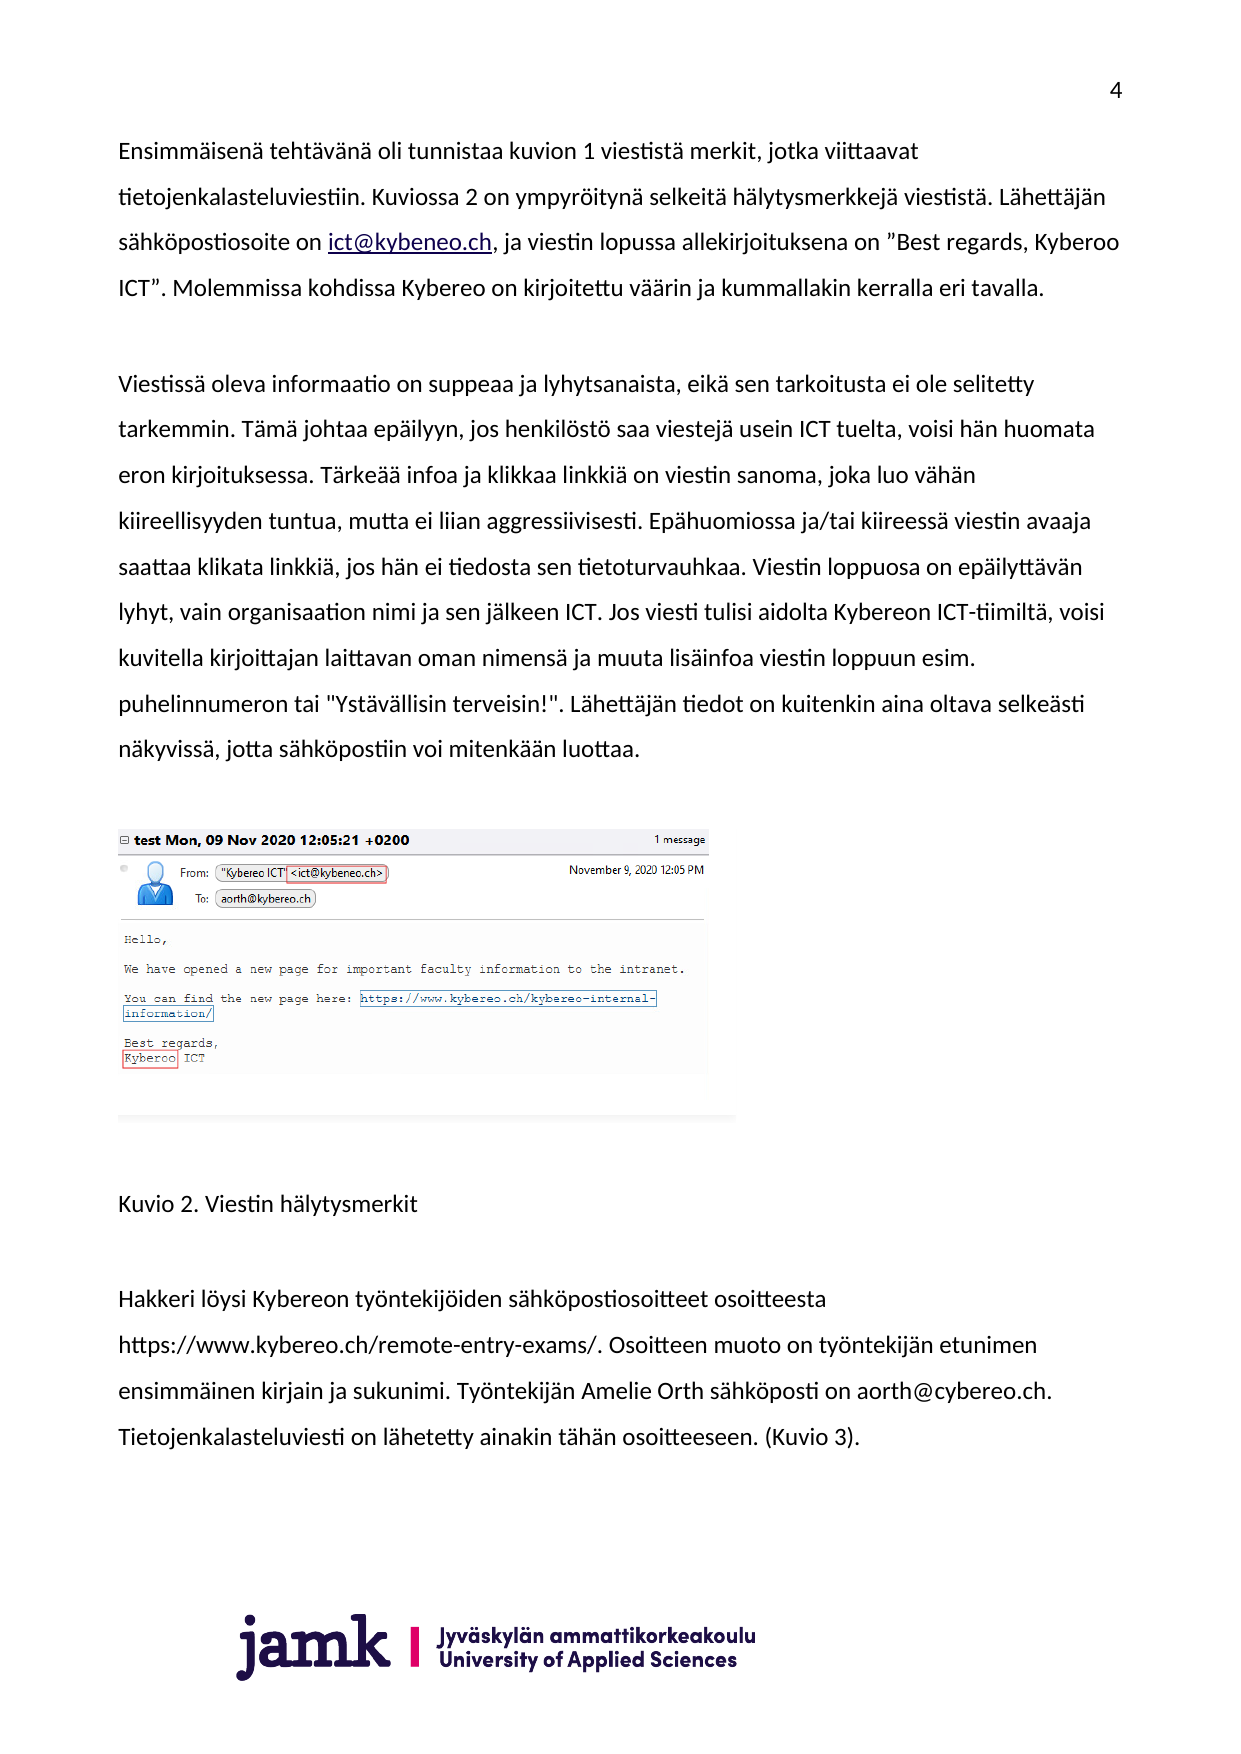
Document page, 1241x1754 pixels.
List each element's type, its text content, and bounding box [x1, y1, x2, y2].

picture [236, 1614, 755, 1681]
text Ensimmäisenä tehtävänä oli tunnistaa kuvion 1 viestistä merkit, jotka viittaavat tietojenkalasteluviestiin. Kuviossa 2 on ympyröitynä selkeitä hälytysmerkkejä viestistä. Lähettäjän sähköpostiosoite on ict@kybeneo.ch, ja viestin lopussa allekirjoituksena on ”Best regards, Kyberoo ICT”. Molemmissa kohdissa Kybereo on kirjoitettu väärin ja kummallakin kerralla eri tavalla. [118, 135, 1122, 303]
text Hakkeri löysi Kybereon työntekijöiden sähköpostiosoitteet osoitteesta https://www.kybereo.ch/remote-entry-exams/. Osoitteen muoto on työntekijän etunimen ensimmäinen kirjain ja sukunimi. Työntekijän Amelie Orth sähköposti on aorth@cybereo.ch. Tietojenkalasteluviesti on lähetetty ainakin tähän osoitteeseen. (Kuvio 3). [118, 1283, 1122, 1451]
text Viestissä oleva informaatio on suppeaa ja lyhytsanaista, eikä sen tarkoitusta ei ole selitetty tarkemmin. Tämä johtaa epäilyyn, jos henkilöstö saa viestejä usein ICT tuelta, voisi hän huomata eron kirjoituksessa. Tärkeää infoa ja klikkaa linkkiä on viestin sanoma, joka luo vähän kiireellisyyden tuntua, mutta ei liian aggressiivisesti. Epähuomiossa ja/tai kiireessä viestin avaaja saattaa klikata linkkiä, jos hän ei tiedosta sen tietoturvauhkaa. Viestin loppuosa on epäilyttävän lyhyt, vain organisaation nimi ja sen jälkeen ICT. Jos viesti tulisi aidolta Kybereon ICT-tiimiltä, voisi kuvitella kirjoittajan laittavan oman nimensä ja muuta lisäinfoa viestin loppuun esim. puhelinnumeron tai "Ystävällisin terveisin!". Lähettäjän tiedot on kuitenkin aina oltava selkeästi näkyvissä, jotta sähköpostiin voi mitenkään luottaa. [118, 368, 1122, 764]
picture [118, 829, 737, 1123]
text Kuvio 2. Viestin hälytysmerkit [118, 1188, 1122, 1218]
